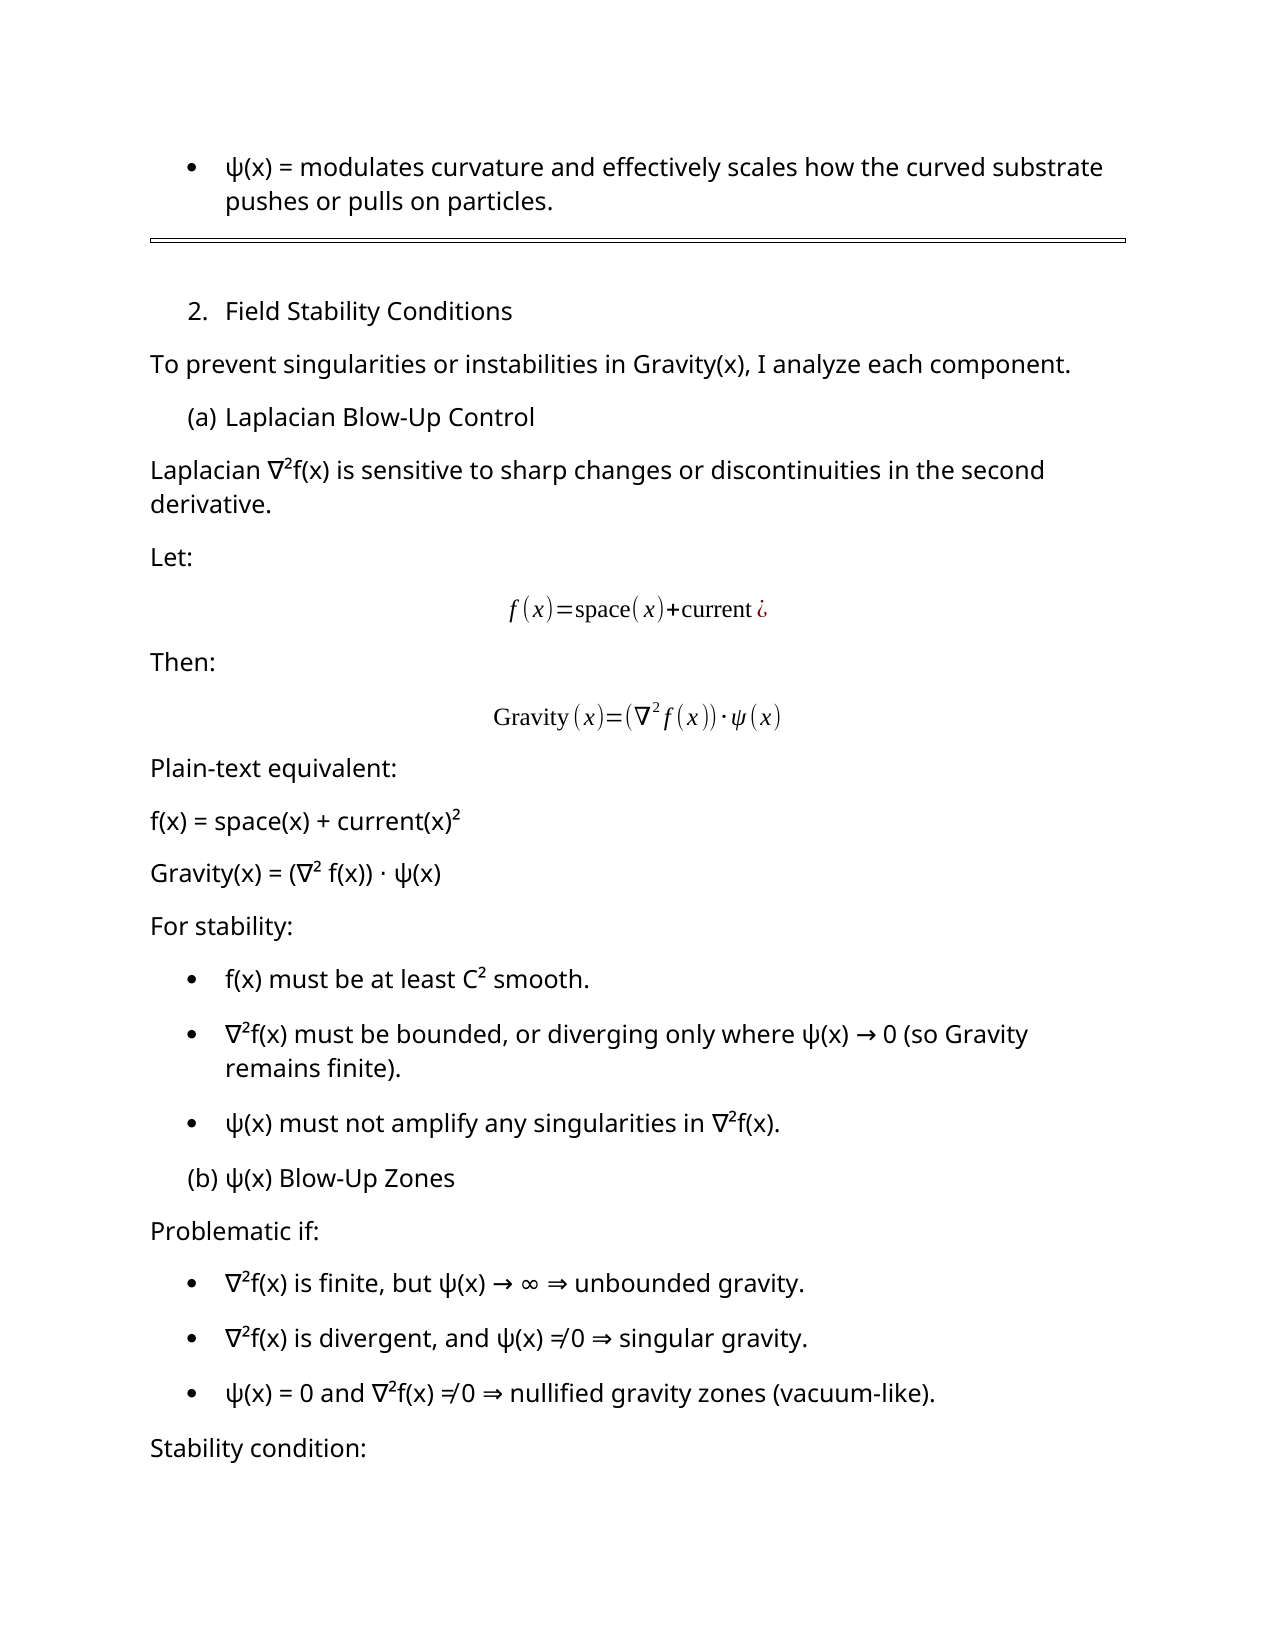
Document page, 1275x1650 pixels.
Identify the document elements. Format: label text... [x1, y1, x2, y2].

list ψ(x) = 0 and ∇²f(x) ≠ 0 ⇒ nullified gravity zones (vacuum-like). [187, 1376, 1125, 1410]
list ∇²f(x) must be bounded, or diverging only where ψ(x) → 0 (so Gravity remains finite). [187, 1017, 1125, 1085]
list ∇²f(x) is divergent, and ψ(x) ≠ 0 ⇒ singular gravity. [187, 1321, 1125, 1355]
text f(x) = space(x) + current(x)² [150, 803, 1125, 837]
text For stability: [150, 909, 1125, 943]
list Field Stability Conditions [187, 294, 1125, 328]
list Laplacian Blow-Up Control [187, 399, 1125, 433]
list ψ(x) = modulates curvature and effectively scales how the curved substrate pushes or pulls on particles. [187, 150, 1125, 218]
text Then: [150, 645, 1125, 679]
list f(x) must be at least C² smooth. [187, 962, 1125, 996]
text Stability condition: [150, 1431, 1125, 1465]
list ψ(x) Blow-Up Zones [187, 1160, 1125, 1194]
text To prevent singularities or instabilities in Gravity(x), I analyze each component. [150, 347, 1125, 381]
text Problematic if: [150, 1213, 1125, 1247]
list ψ(x) must not amplify any singularities in ∇²f(x). [187, 1106, 1125, 1139]
list ∇²f(x) is finite, but ψ(x) → ∞ ⇒ unbounded gravity. [187, 1266, 1125, 1300]
text Let: [150, 539, 1125, 573]
text Laplacian ∇²f(x) is sensitive to sharp changes or discontinuities in the second derivative. [150, 452, 1125, 520]
text Gravity(x) = (∇² f(x)) ⋅ ψ(x) [150, 856, 1125, 890]
text Plain-text equivalent: [150, 750, 1125, 784]
